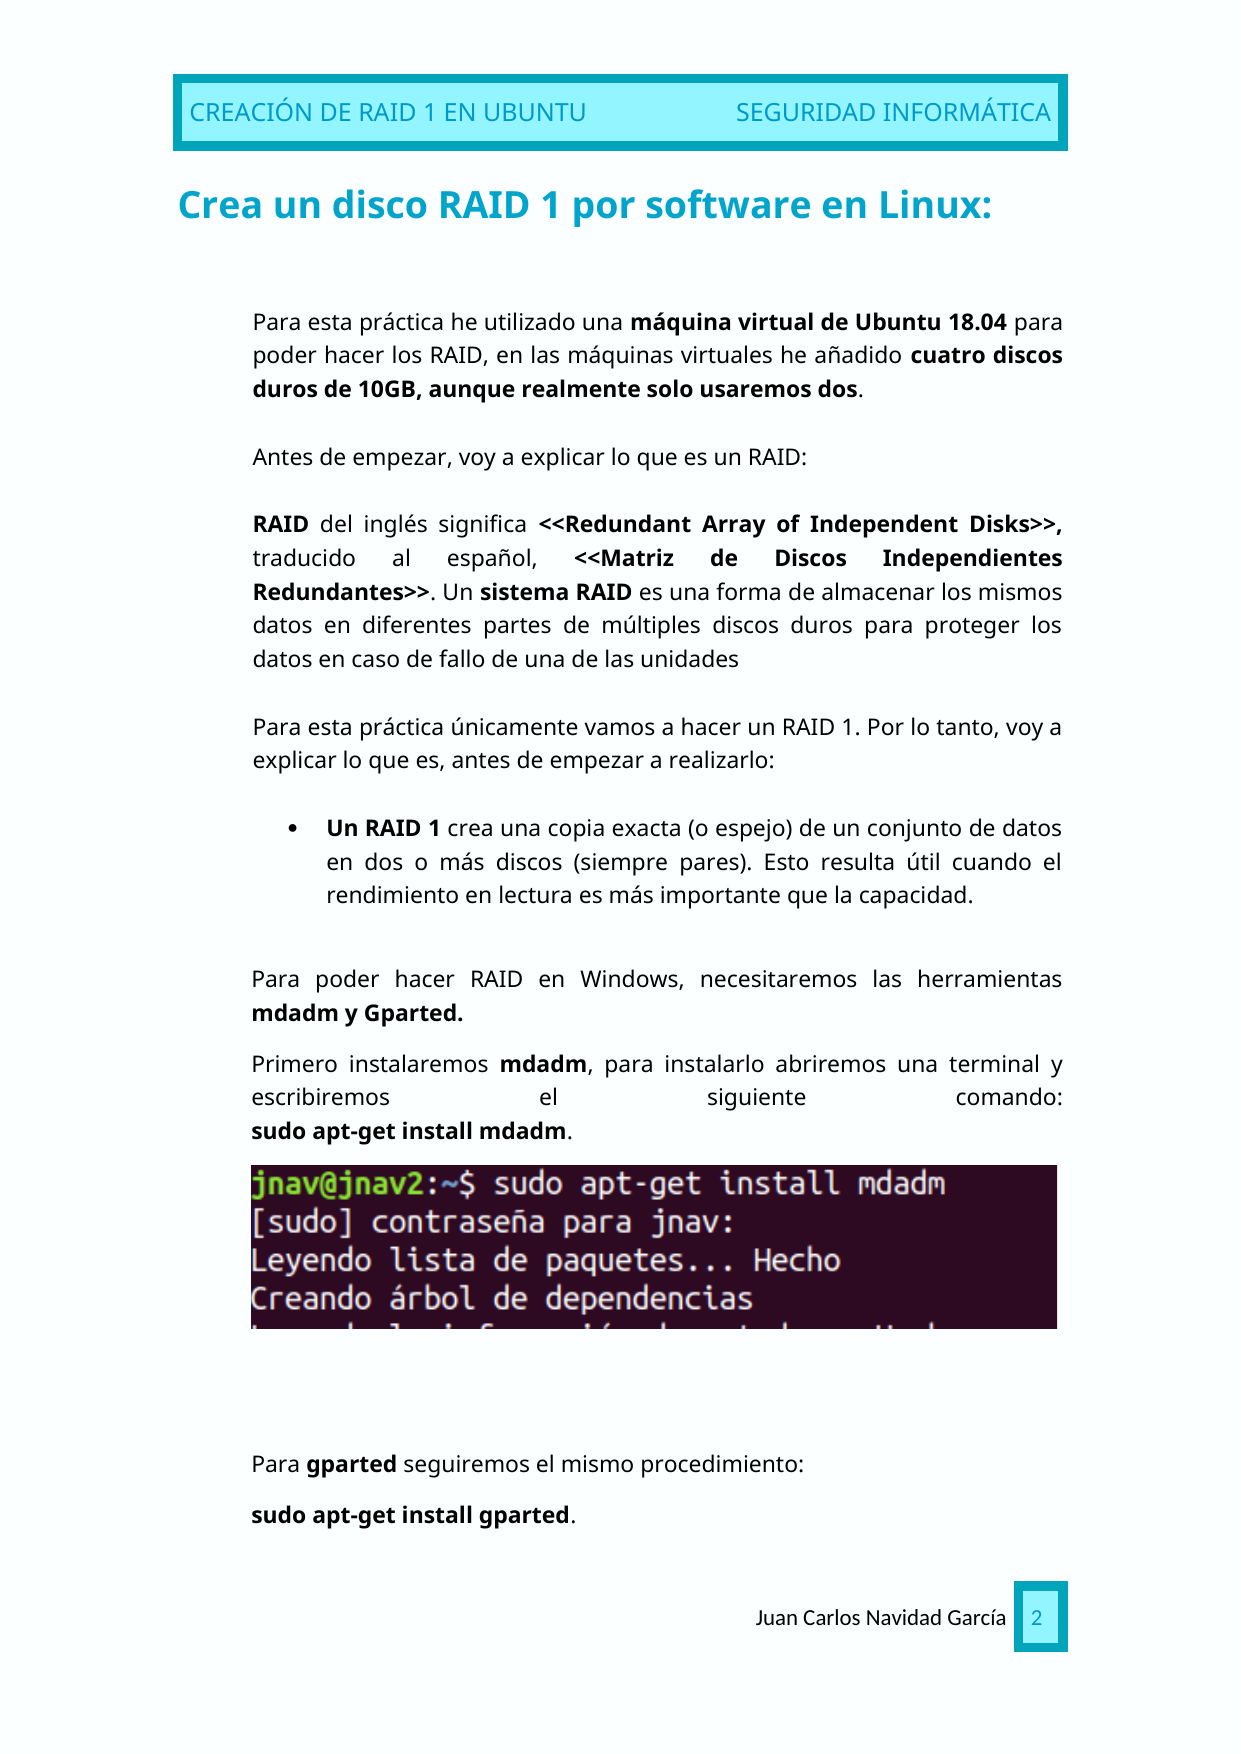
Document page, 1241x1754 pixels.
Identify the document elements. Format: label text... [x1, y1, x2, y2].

list Para esta práctica he utilizado una máquina virtual de Ubuntu 18.04 para poder hacer los RAID, en las máquinas virtuales he añadido cuatro discos duros de 10GB, aunque realmente solo usaremos dos. [252, 305, 1063, 404]
text sudo apt-get install gparted. [251, 1498, 1063, 1530]
list Un RAID 1 crea una copia exacta (o espejo) de un conjunto de datos en dos o más discos (siempre pares). Esto resulta útil cuando el rendimiento en lectura es más importante que la capacidad. [288, 812, 1063, 910]
text Para poder hacer RAID en Windows, necesitaremos las herramientas mdadm y Gparted. [251, 963, 1063, 1028]
list Antes de empezar, voy a explicar lo que es un RAID: [252, 440, 1063, 472]
text Para gparted seguiremos el mismo procedimiento: [251, 1448, 1063, 1479]
text Primero instalaremos mdadm, para instalarlo abriremos una terminal y escribiremos el siguiente comando: sudo apt-get install mdadm. [251, 1047, 1063, 1146]
text Crea un disco RAID 1 por software en Linux: [177, 178, 1063, 229]
list RAID del inglés significa <<Redundant Array of Independent Disks>>, traducido al español, <<Matriz de Discos Independientes Redundantes>>. Un sistema RAID es una forma de almacenar los mismos datos en diferentes partes de múltiples discos duros para proteger los datos en caso de fallo de una de las unidades [252, 508, 1063, 674]
picture [251, 1165, 1058, 1329]
list Para esta práctica únicamente vamos a hacer un RAID 1. Por lo tanto, voy a explicar lo que es, antes de empezar a realizarlo: [252, 710, 1063, 775]
